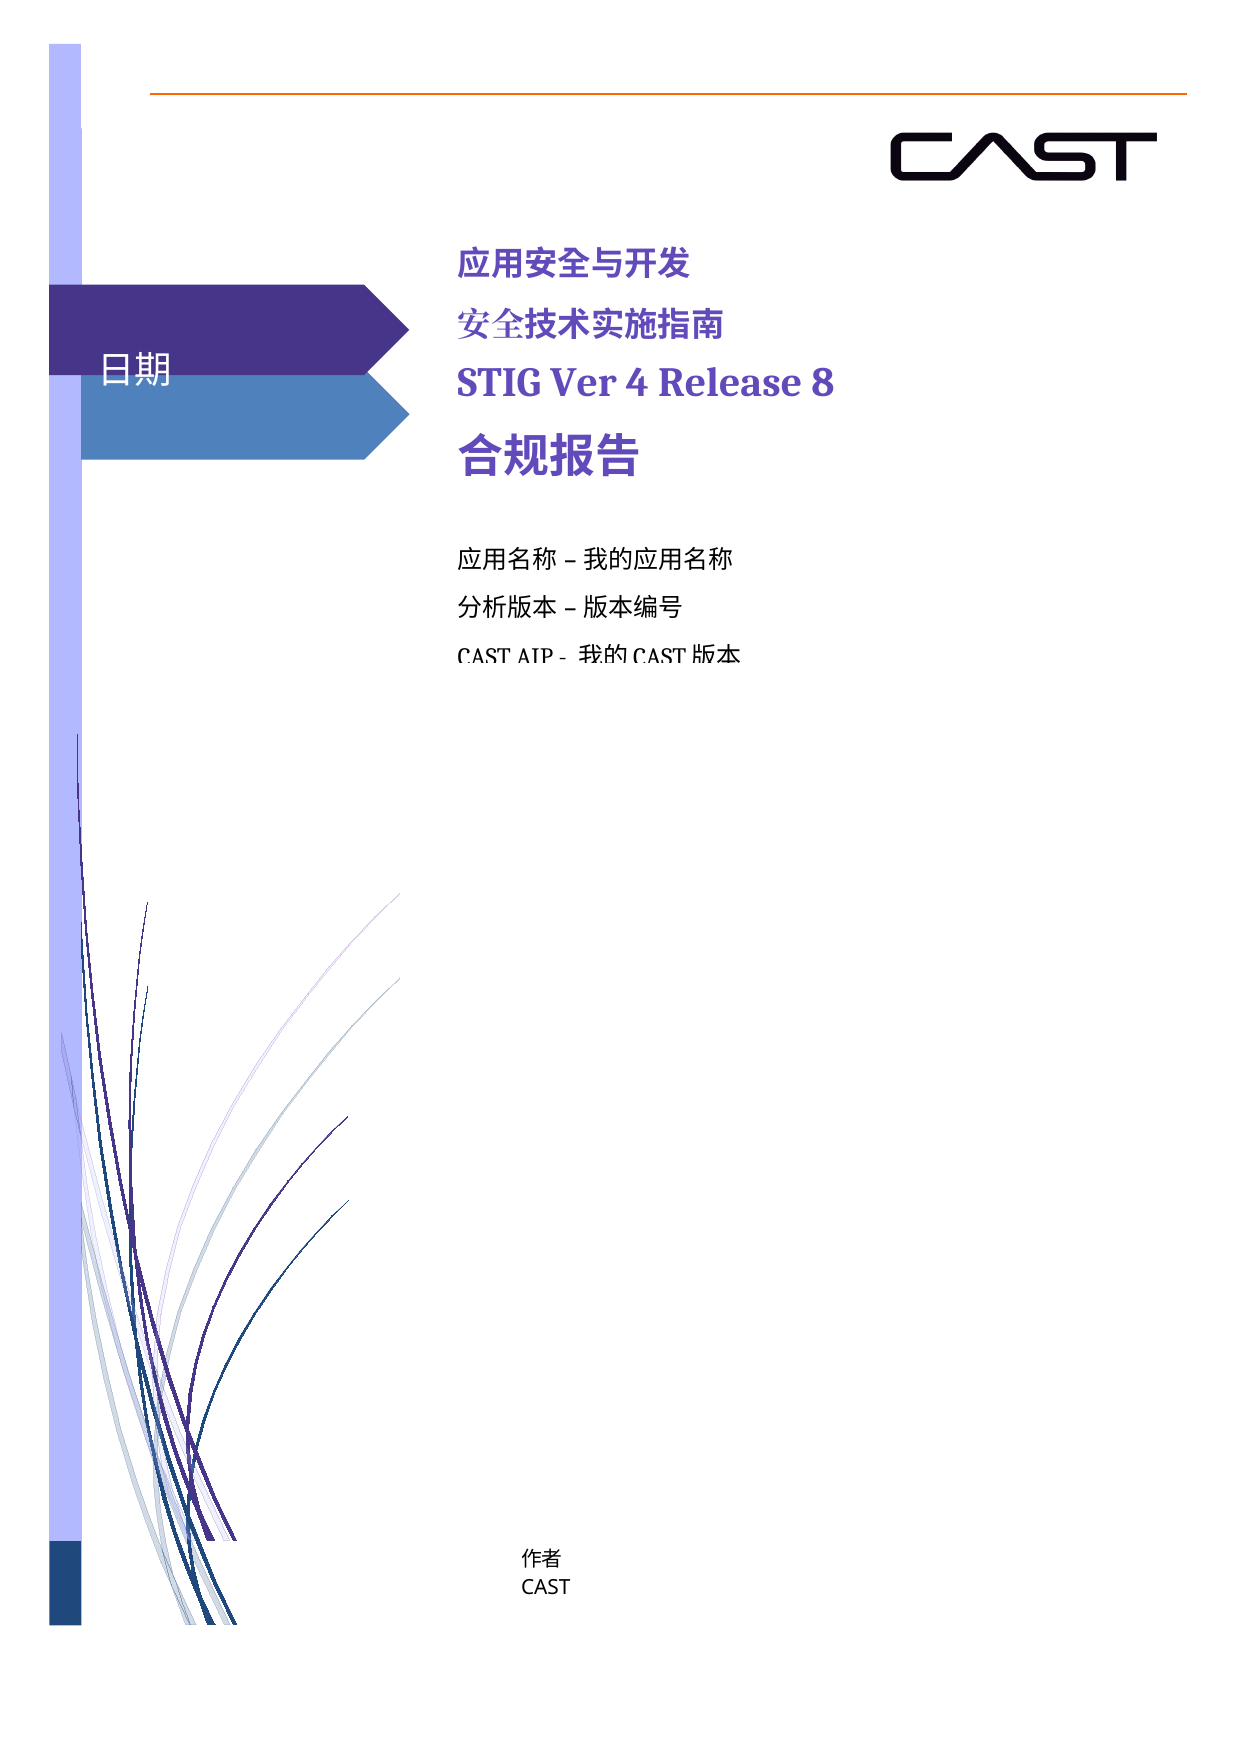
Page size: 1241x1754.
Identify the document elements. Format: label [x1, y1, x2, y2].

picture [860, 107, 1184, 203]
